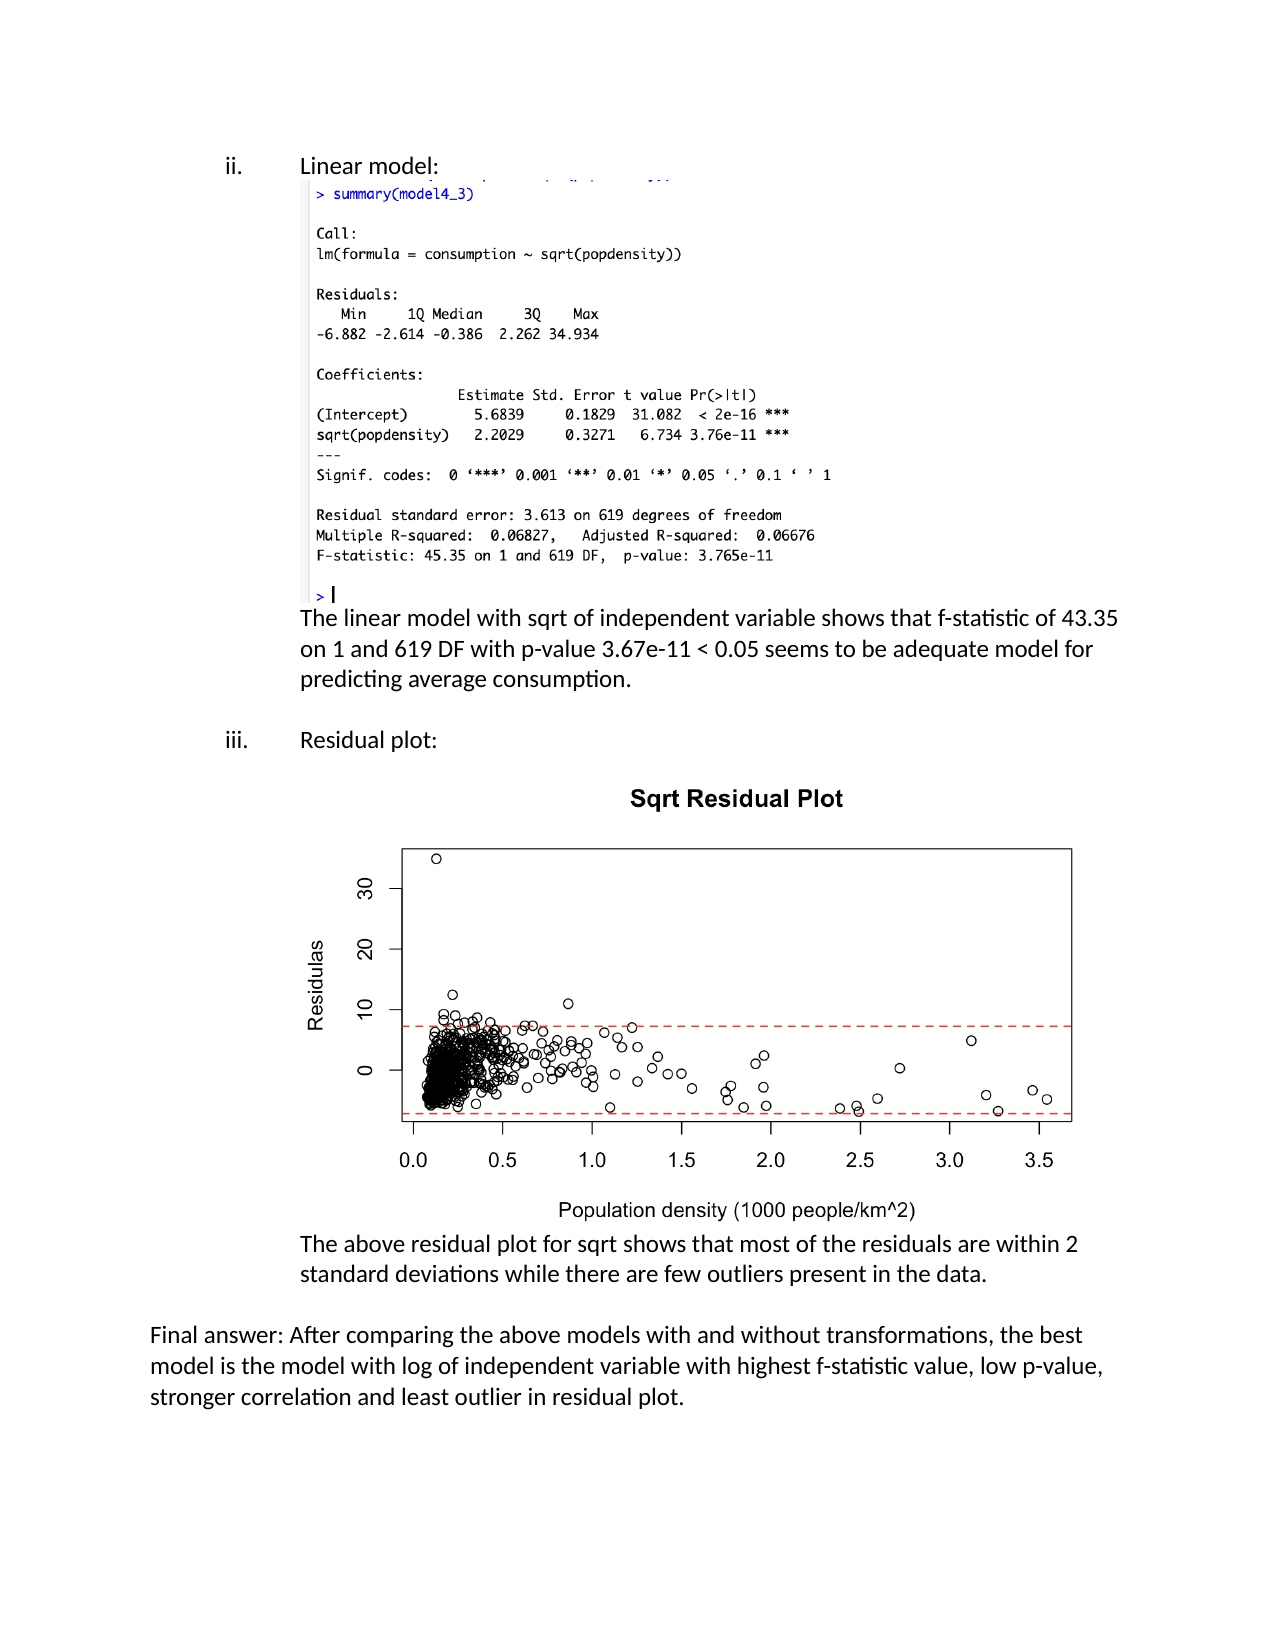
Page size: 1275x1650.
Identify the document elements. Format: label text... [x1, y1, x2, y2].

text Final answer: After comparing the above models with and without transformations, the best model is the model with log of independent variable with highest f-statistic value, low p-value, stronger correlation and least outlier in residual plot. [150, 1320, 1125, 1411]
list The above residual plot for sqrt shows that most of the residuals are within 2 standard deviations while there are few outliers present in the data. [300, 1228, 1125, 1289]
picture [300, 180, 1001, 603]
list Residual plot: [225, 724, 1125, 755]
picture [300, 755, 1086, 1229]
list The linear model with sqrt of independent variable shows that f-statistic of 43.35 on 1 and 619 DF with p-value 3.67e-11 < 0.05 seems to be adequate model for predicting average consumption. [300, 602, 1125, 694]
